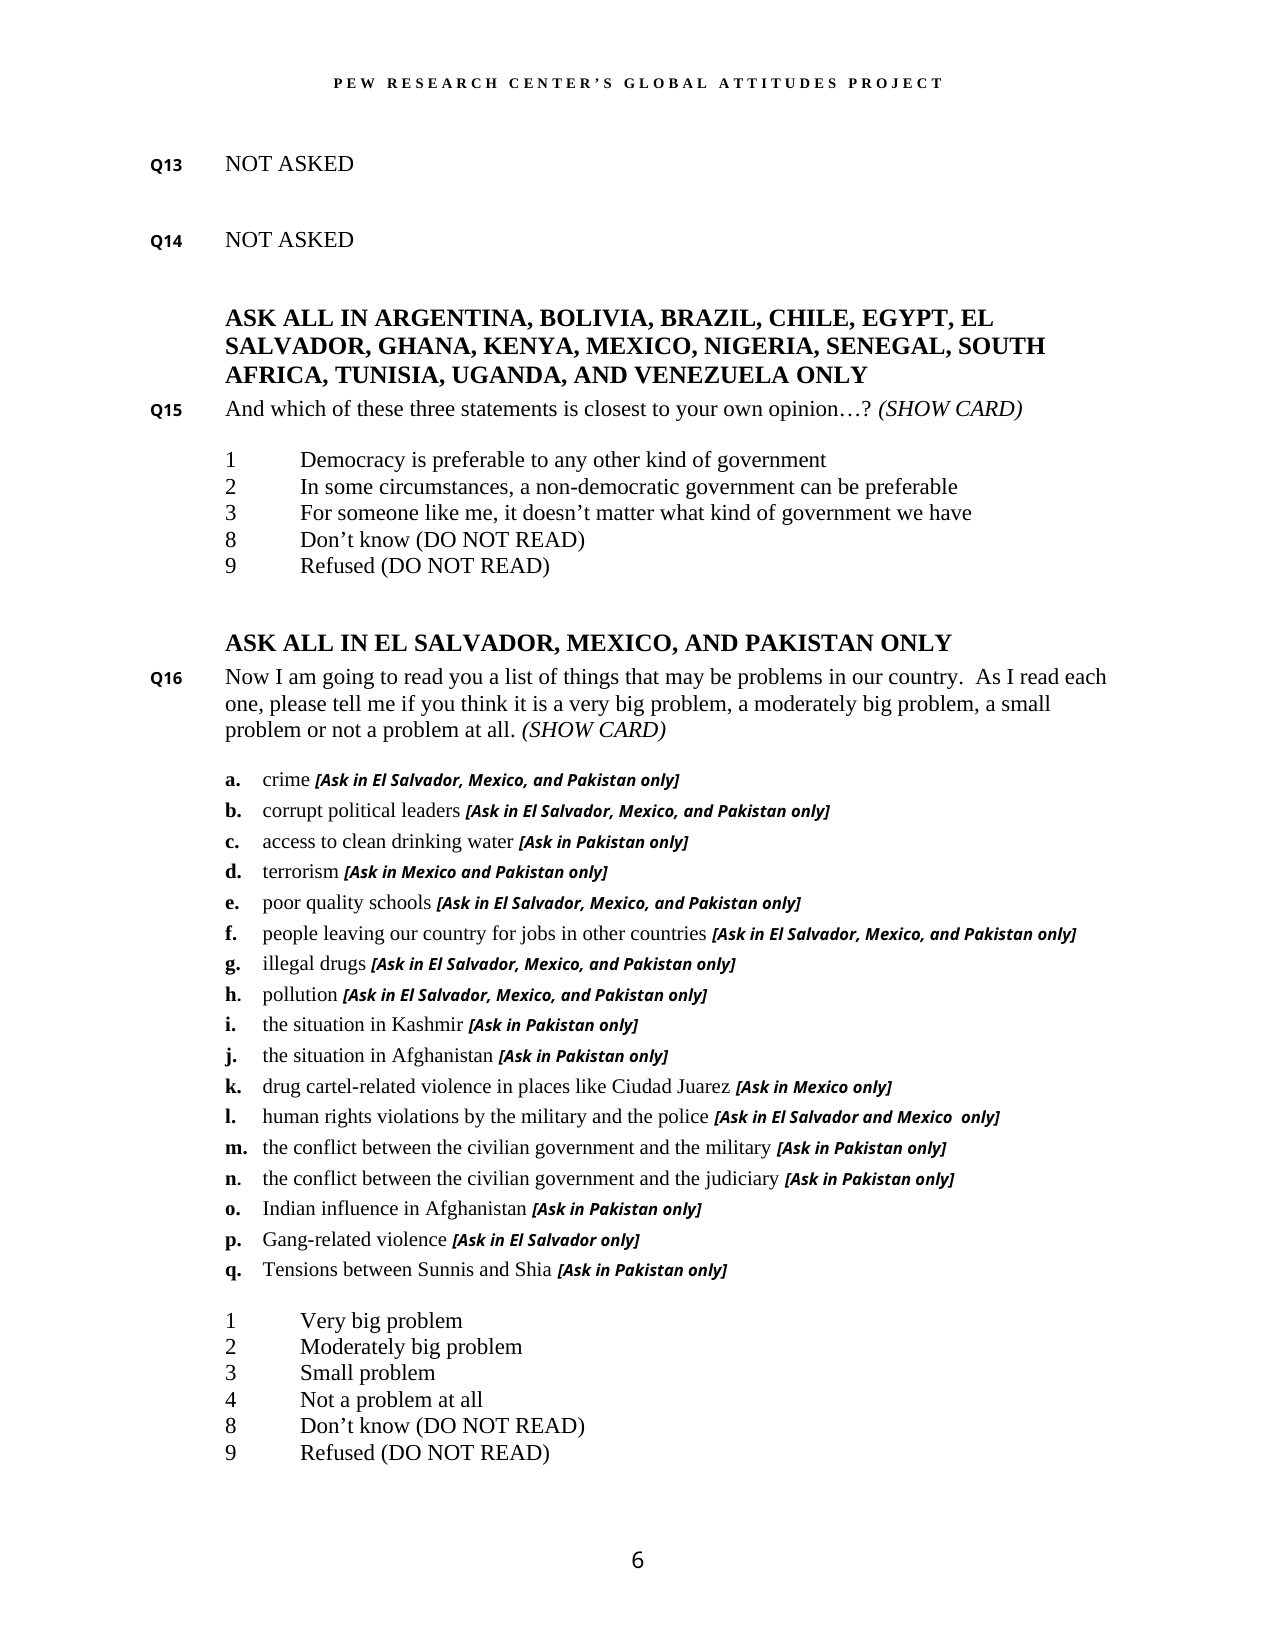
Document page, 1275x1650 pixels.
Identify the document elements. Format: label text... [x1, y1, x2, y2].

text 2 In some circumstances, a non-democratic government can be preferable [225, 473, 1125, 499]
text 9 Refused (DO NOT READ) [225, 552, 1125, 578]
list g. illegal drugs [Ask in El Salvador, Mexico, and Pakistan only] [225, 951, 1125, 976]
text 2 Moderately big problem [225, 1333, 1125, 1359]
list e. poor quality schools [Ask in El Salvador, Mexico, and Pakistan only] [225, 890, 1125, 914]
list f. people leaving our country for jobs in other countries [Ask in El Salvador, Mexico, and Pakistan only] [225, 921, 1125, 945]
text 1 Very big problem [225, 1307, 1125, 1333]
text 8 Don’t know (DO NOT READ) [225, 526, 1125, 552]
list d. terrorism [Ask in Mexico and Pakistan only] [225, 859, 1125, 884]
list i. the situation in Kashmir [Ask in Pakistan only] [225, 1012, 1125, 1037]
text 1 Democracy is preferable to any other kind of government [225, 447, 1125, 473]
text 9 Refused (DO NOT READ) [225, 1438, 1125, 1465]
text 8 Don’t know (DO NOT READ) [225, 1412, 1125, 1438]
text Q16 Now I am going to read you a list of things that may be problems in our country. As I read each one, please tell me if you think it is a very big problem, a moderately big problem, a small problem or not a problem at all. (SHOW CARD) [150, 663, 1125, 742]
list o. Indian influence in Afghanistan [Ask in Pakistan only] [225, 1196, 1125, 1221]
text Q15 And which of these three statements is closest to your own opinion…? (SHOW CARD) [150, 395, 1125, 422]
text 3 Small problem [225, 1359, 1125, 1386]
text ASK ALL IN Argentina, Bolivia, Brazil, Chile, EGYPT, El Salvador, Ghana, Kenya, Mexico, Nigeria, Senegal, South Africa, TUNISIA, Uganda, AND Venezuela ONLY [225, 303, 1125, 389]
list m. the conflict between the civilian government and the military [Ask in Pakistan only] [225, 1135, 1125, 1159]
list q. Tensions between Sunnis and Shia [Ask in Pakistan only] [225, 1257, 1125, 1282]
list a. crime [Ask in El Salvador, Mexico, and Pakistan only] [225, 767, 1125, 792]
text ASK ALL IN EL SALVADOR, MEXICO, AND PAKISTAN ONLY [225, 628, 1125, 657]
list n. the conflict between the civilian government and the judiciary [Ask in Pakistan only] [225, 1166, 1125, 1190]
list j. the situation in Afghanistan [Ask in Pakistan only] [225, 1043, 1125, 1067]
list l. human rights violations by the military and the police [Ask in El Salvador and Mexico only] [225, 1104, 1125, 1129]
text 4 Not a problem at all [225, 1386, 1125, 1412]
text 3 For someone like me, it doesn’t matter what kind of government we have [225, 499, 1125, 526]
list c. access to clean drinking water [Ask in Pakistan only] [225, 829, 1125, 853]
list b. corrupt political leaders [Ask in El Salvador, Mexico, and Pakistan only] [225, 798, 1125, 822]
list k. drug cartel-related violence in places like Ciudad Juarez [Ask in Mexico only] [225, 1074, 1125, 1098]
text Q13 NOT ASKED [150, 150, 1125, 176]
text Q14 NOT ASKED [150, 226, 1125, 253]
list p. Gang-related violence [Ask in El Salvador only] [225, 1227, 1125, 1251]
list h. pollution [Ask in El Salvador, Mexico, and Pakistan only] [225, 982, 1125, 1006]
